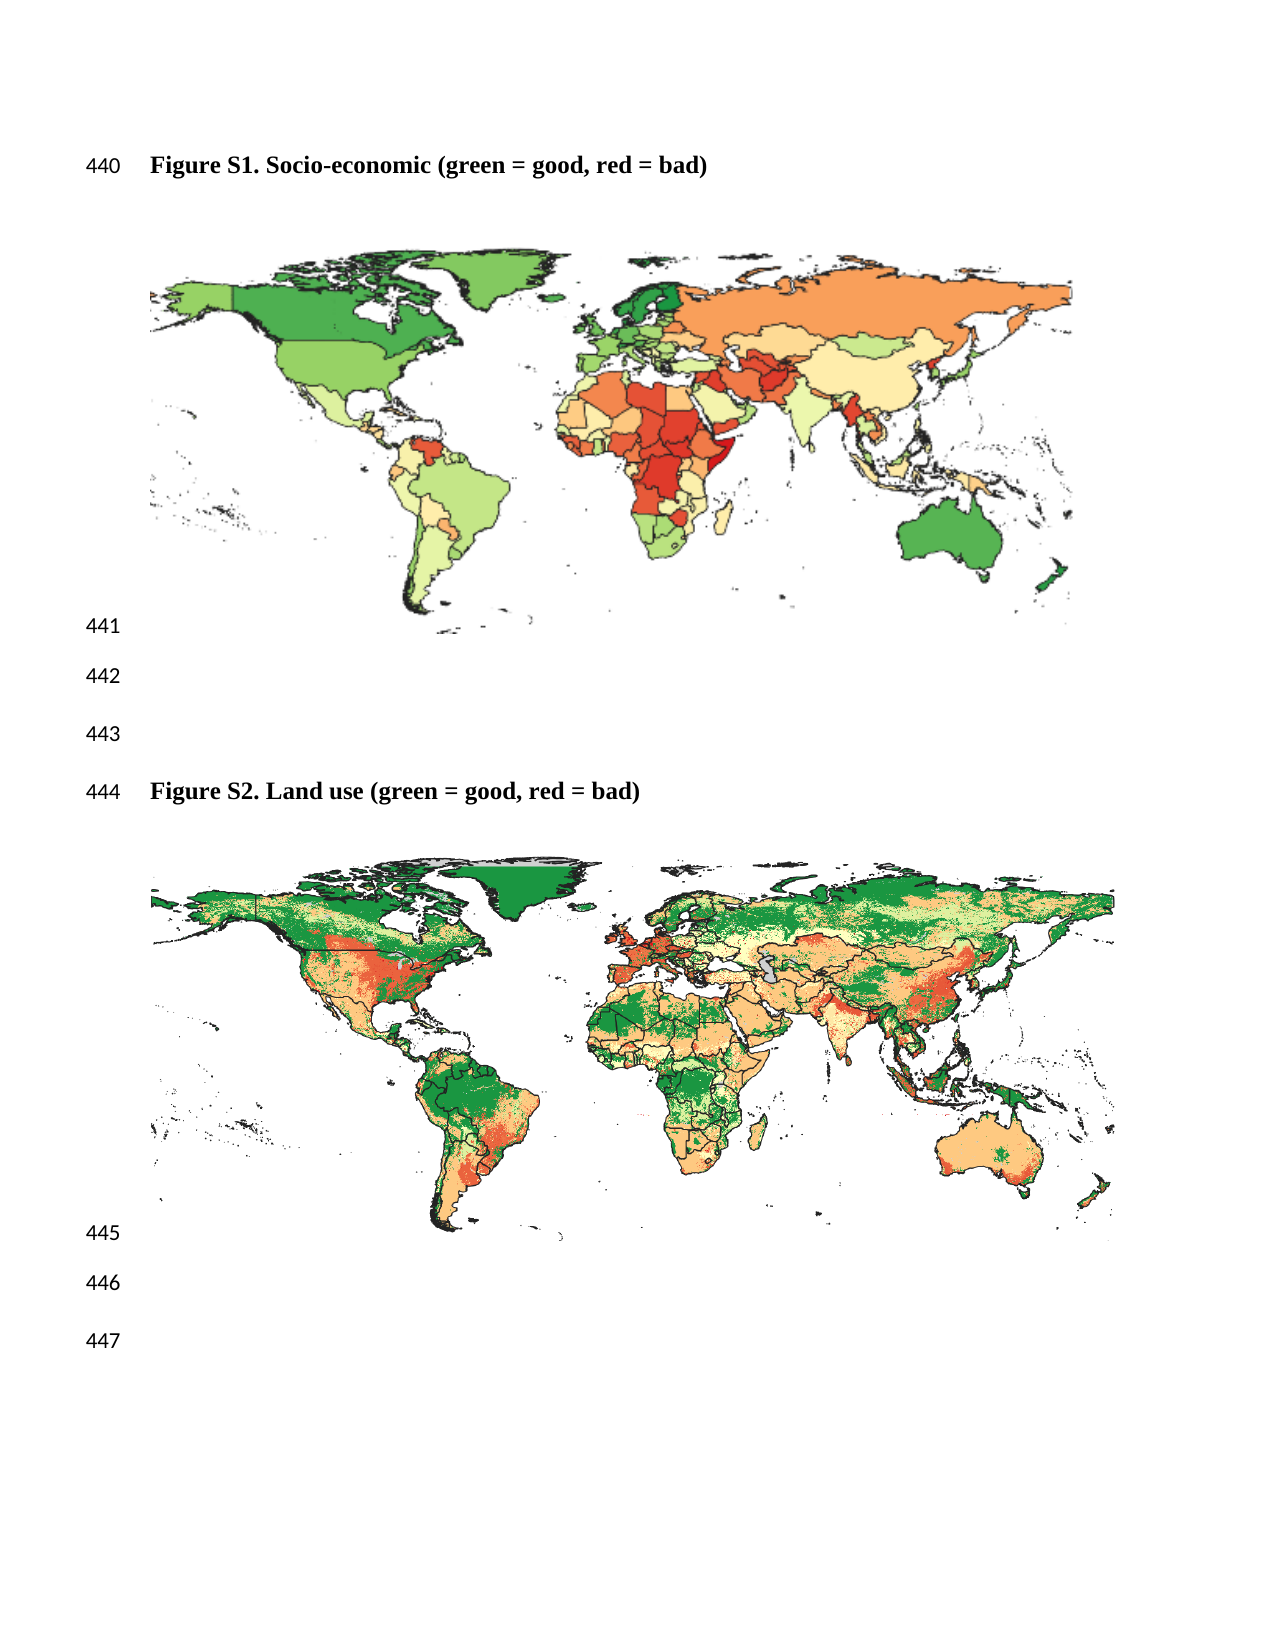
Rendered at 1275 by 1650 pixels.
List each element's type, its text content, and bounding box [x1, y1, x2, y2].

picture [150, 833, 1125, 1241]
picture [150, 207, 1125, 634]
text Figure S1. Socio-economic (green = good, red = bad) [150, 150, 1125, 179]
text Figure S2. Land use (green = good, red = bad) [150, 776, 1125, 805]
